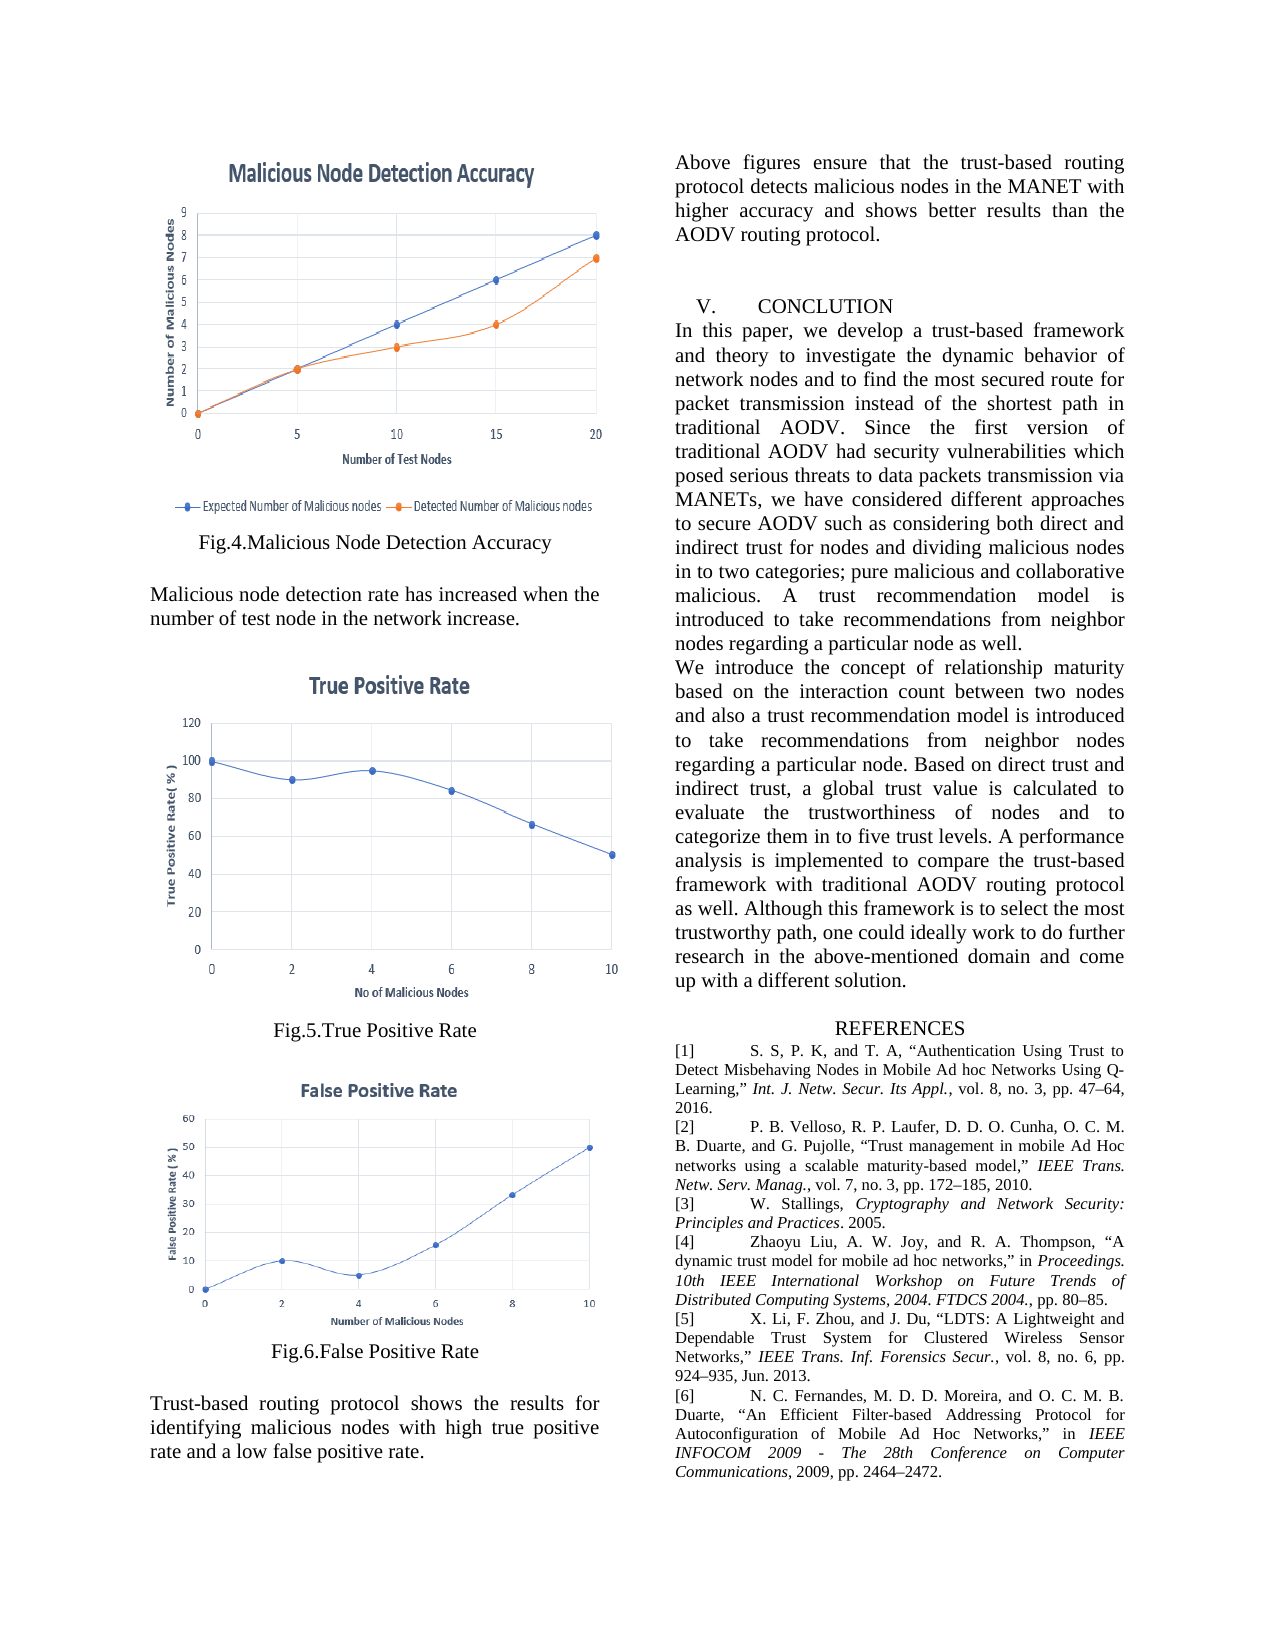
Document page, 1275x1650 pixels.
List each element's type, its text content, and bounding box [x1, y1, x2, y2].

text We introduce the concept of relationship maturity based on the interaction count between two nodes and also a trust recommendation model is introduced to take recommendations from neighbor nodes regarding a particular node. Based on direct trust and indirect trust, a global trust value is calculated to evaluate the trustworthiness of nodes and to categorize them in to five trust levels. A performance analysis is implemented to compare the trust-based framework with traditional AODV routing protocol as well. Although this framework is to select the most trustworthy path, one could ideally work to do further research in the above-mentioned domain and come up with a different solution. [675, 655, 1125, 992]
picture [150, 150, 614, 530]
text In this paper, we develop a trust-based framework and theory to investigate the dynamic behavior of network nodes and to find the most secured route for packet transmission instead of the shortest path in traditional AODV. Since the first version of traditional AODV had security vulnerabilities which posed serious threats to data packets transmission via MANETs, we have considered different approaches to secure AODV such as considering both direct and indirect trust for nodes and dividing malicious nodes in to two categories; pure malicious and collaborative malicious. A trust recommendation model is introduced to take recommendations from neighbor nodes regarding a particular node as well. [675, 318, 1125, 655]
text [4] Zhaoyu Liu, A. W. Joy, and R. A. Thompson, “A dynamic trust model for mobile ad hoc networks,” in Proceedings. 10th IEEE International Workshop on Future Trends of Distributed Computing Systems, 2004. FTDCS 2004., pp. 80–85. [675, 1232, 1125, 1309]
picture [150, 658, 628, 1019]
text REFERENCES [675, 1016, 1125, 1040]
text Fig.6.False Positive Rate [150, 1339, 600, 1363]
text Malicious node detection rate has increased when the number of test node in the network increase. [150, 582, 600, 630]
text Above figures ensure that the trust-based routing protocol detects malicious nodes in the MANET with higher accuracy and shows better results than the AODV routing protocol. [675, 150, 1125, 246]
text [5] X. Li, F. Zhou, and J. Du, “LDTS: A Lightweight and Dependable Trust System for Clustered Wireless Sensor Networks,” IEEE Trans. Inf. Forensics Secur., vol. 8, no. 6, pp. 924–935, Jun. 2013. [675, 1309, 1125, 1385]
text [3] W. Stallings, Cryptography and Network Security: Principles and Practices. 2005. [675, 1194, 1125, 1232]
text [6] N. C. Fernandes, M. D. D. Moreira, and O. C. M. B. Duarte, “An Efficient Filter-based Addressing Protocol for Autoconfiguration of Mobile Ad Hoc Networks,” in IEEE INFOCOM 2009 - The 28th Conference on Computer Communications, 2009, pp. 2464–2472. [675, 1385, 1125, 1481]
text Fig.4.Malicious Node Detection Accuracy [150, 530, 600, 554]
text [2] P. B. Velloso, R. P. Laufer, D. D. O. Cunha, O. C. M. B. Duarte, and G. Pujolle, “Trust management in mobile Ad Hoc networks using a scalable maturity-based model,” IEEE Trans. Netw. Serv. Manag., vol. 7, no. 3, pp. 172–185, 2010. [675, 1117, 1125, 1194]
text [1] S. S, P. K, and T. A, “Authentication Using Trust to Detect Misbehaving Nodes in Mobile Ad hoc Networks Using Q-Learning,” Int. J. Netw. Secur. Its Appl., vol. 8, no. 3, pp. 47–64, 2016. [675, 1040, 1125, 1117]
text Trust-based routing protocol shows the results for identifying malicious nodes with high true positive rate and a low false positive rate. [150, 1391, 600, 1463]
text V. CONCLUTION [675, 294, 1125, 318]
text Fig.5.True Positive Rate [150, 1019, 600, 1042]
picture [150, 1070, 600, 1339]
